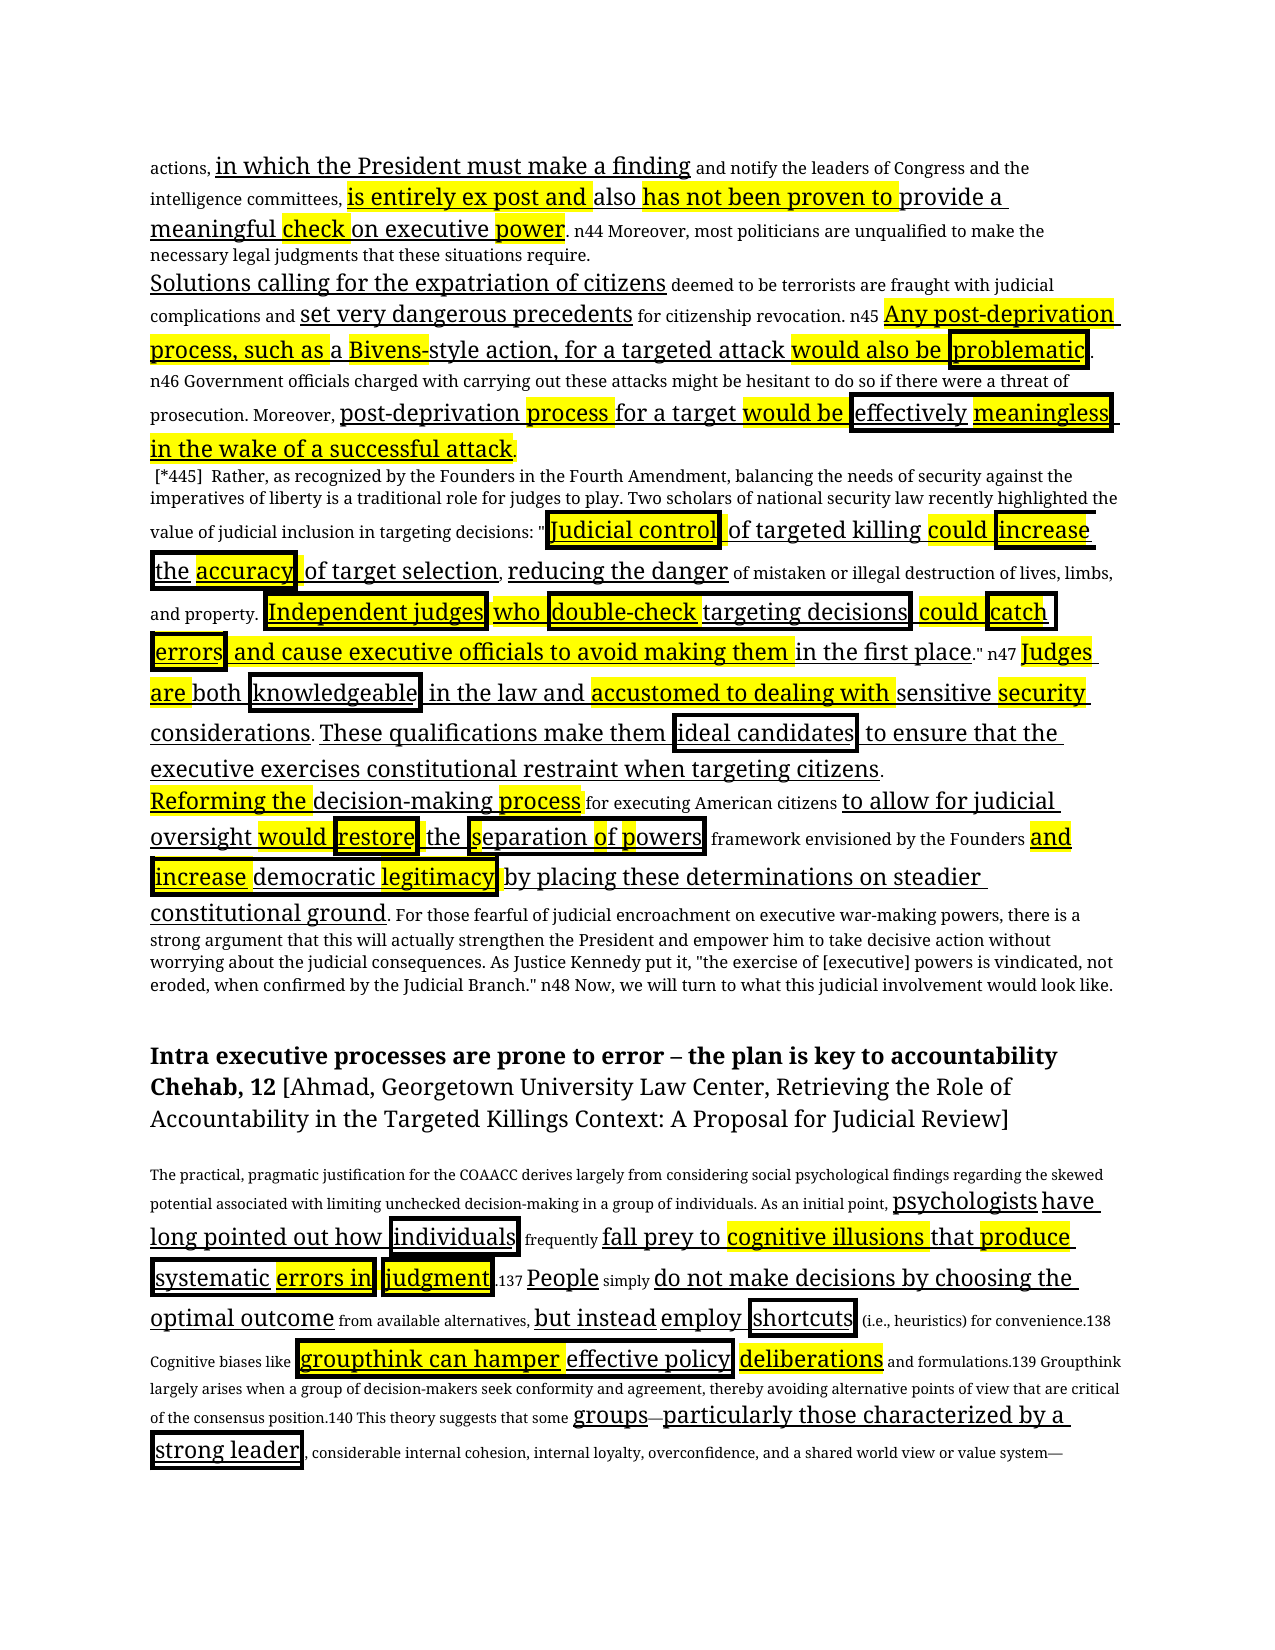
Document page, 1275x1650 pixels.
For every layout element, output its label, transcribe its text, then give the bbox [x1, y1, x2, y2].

text Solutions calling for the expatriation of citizens deemed to be terrorists are fraught with judicial complications and set very dangerous precedents for citizenship revocation. n45 Any post-deprivation process, such as a Bivens-style action, for a targeted attack would also be problematic. n46 Government officials charged with carrying out these attacks might be hesitant to do so if there were a threat of prosecution. Moreover, post-deprivation process for a target would be effectively meaningless in the wake of a successful attack. [150, 266, 1125, 464]
subtitle Intra executive processes are prone to error – the plan is key to accountability [150, 1040, 1125, 1071]
text Chehab, 12 [Ahmad, Georgetown University Law Center, Retrieving the Role of Accountability in the Targeted Killings Context: A Proposal for Judicial Review] [150, 1071, 1125, 1134]
text [*445] Rather, as recognized by the Founders in the Fourth Amendment, balancing the needs of security against the imperatives of liberty is a traditional role for judges to play. Two scholars of national security law recently highlighted the value of judicial inclusion in targeting decisions: "Judicial control of targeted killing could increase the accuracy of target selection, reducing the danger of mistaken or illegal destruction of lives, limbs, and property. Independent judges who double-check targeting decisions could catch errors and cause executive officials to avoid making them in the first place." n47 Judges are both knowledgeable in the law and accustomed to dealing with sensitive security considerations. These qualifications make them ideal candidates to ensure that the executive exercises constitutional restraint when targeting citizens. [150, 464, 1125, 784]
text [150, 150, 1125, 266]
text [150, 1165, 1125, 1470]
text Reforming the decision-making process for executing American citizens to allow for judicial oversight would restore the separation of powers framework envisioned by the Founders and increase democratic legitimacy by placing these determinations on steadier constitutional ground. For those fearful of judicial encroachment on executive war-making powers, there is a strong argument that this will actually strengthen the President and empower him to take decisive action without worrying about the judicial consequences. As Justice Kennedy put it, "the exercise of [executive] powers is vindicated, not eroded, when confirmed by the Judicial Branch." n48 Now, we will turn to what this judicial involvement would look like. [150, 784, 1125, 996]
